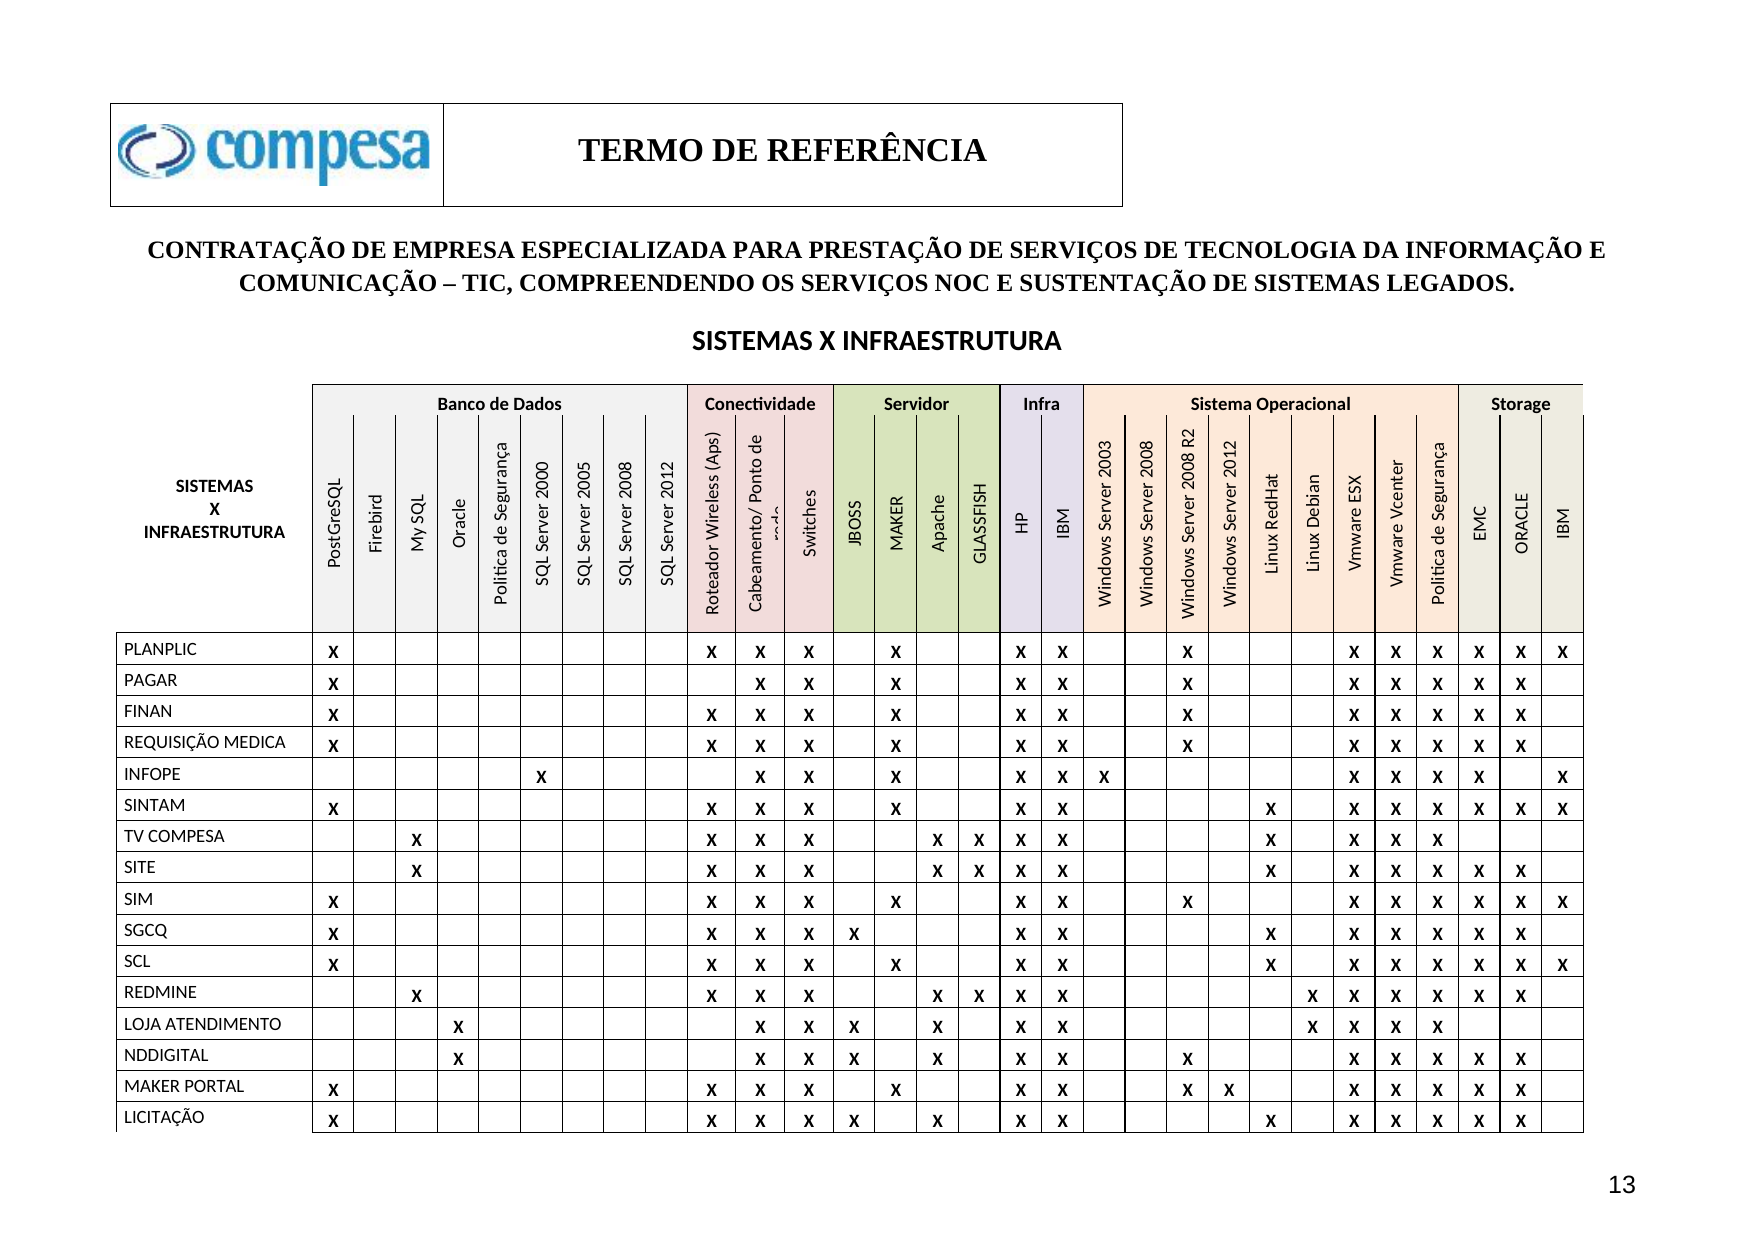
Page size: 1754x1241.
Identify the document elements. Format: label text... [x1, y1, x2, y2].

table_cell [438, 821, 478, 851]
table_cell [646, 977, 687, 1007]
picture [118, 124, 430, 186]
table_cell SQL Server 2000 [521, 415, 562, 632]
table_cell [1542, 1102, 1583, 1132]
table_cell [917, 665, 958, 695]
table_cell [1250, 883, 1291, 913]
table_cell [479, 727, 520, 757]
table_cell X [875, 758, 916, 788]
table_cell X [1334, 633, 1374, 663]
table_header Infra [1001, 385, 1083, 415]
table_cell X [1459, 665, 1499, 695]
table_cell SQL Server 2005 [563, 415, 603, 632]
table_cell X [1001, 696, 1041, 726]
table_cell Vmware Vcenter [1376, 415, 1416, 632]
table_cell X [1542, 790, 1583, 820]
table_cell X [875, 696, 916, 726]
table_cell X [1542, 758, 1583, 788]
table_cell [1209, 883, 1249, 913]
table_cell X [1459, 883, 1499, 913]
table_cell [313, 852, 353, 882]
table_cell [1084, 1008, 1124, 1038]
table_cell [604, 915, 645, 945]
table_cell X [1334, 821, 1374, 851]
table_cell X [1042, 1071, 1083, 1101]
table_cell X [1417, 883, 1458, 913]
table_cell X [917, 1008, 958, 1038]
table_cell [396, 665, 437, 695]
table_cell X [313, 1102, 353, 1132]
table_cell X [1001, 790, 1041, 820]
table_cell [354, 883, 395, 913]
table_cell X [1417, 852, 1458, 882]
table_cell [354, 1008, 395, 1038]
table_cell [1542, 727, 1583, 757]
table_cell PLANPLIC [117, 633, 312, 663]
table_cell X [875, 790, 916, 820]
table_cell [1084, 1102, 1124, 1132]
table_cell X [1376, 977, 1416, 1007]
table_cell [521, 633, 562, 663]
table_cell X [688, 915, 735, 945]
table_cell X [785, 727, 833, 757]
table_cell X [1376, 727, 1416, 757]
table_cell X [875, 727, 916, 757]
table_cell [604, 633, 645, 663]
table_cell X [1001, 758, 1041, 788]
table_cell [1501, 821, 1541, 851]
table_cell X [1459, 758, 1499, 788]
table_cell X [785, 821, 833, 851]
table_cell [1167, 977, 1208, 1007]
table_cell X [313, 946, 353, 976]
table_cell [479, 633, 520, 663]
table_cell [1126, 1102, 1166, 1132]
table_cell X [1376, 665, 1416, 695]
table_cell [521, 915, 562, 945]
table_cell Roteador Wireless (Aps) [688, 415, 735, 632]
table_cell [875, 977, 916, 1007]
table_cell X [875, 1071, 916, 1101]
table_cell [1084, 915, 1124, 945]
table_cell X [834, 1040, 874, 1070]
table_cell [354, 633, 395, 663]
table_cell [563, 946, 603, 976]
table_cell [1084, 790, 1124, 820]
table_cell [604, 727, 645, 757]
table_cell X [1334, 1008, 1374, 1038]
table_cell X [785, 1008, 833, 1038]
table_cell [1292, 1102, 1333, 1132]
table_cell X [1459, 696, 1499, 726]
table_cell X [1459, 1040, 1499, 1070]
table_cell X [875, 946, 916, 976]
table_cell X [1417, 821, 1458, 851]
table_cell [1084, 977, 1124, 1007]
table_cell Windows Server 2003 [1084, 415, 1124, 632]
table_cell X [1501, 1040, 1541, 1070]
table_cell X [688, 727, 735, 757]
table_cell [1126, 821, 1166, 851]
table_cell [688, 1040, 735, 1070]
table_cell [479, 852, 520, 882]
table_cell LOJA ATENDIMENTO [117, 1008, 312, 1038]
table_cell [354, 852, 395, 882]
table_cell [604, 977, 645, 1007]
table_cell [438, 977, 478, 1007]
table_cell X [1250, 915, 1291, 945]
table_cell [354, 821, 395, 851]
table_cell [354, 915, 395, 945]
table_cell GLASSFISH [959, 415, 999, 632]
table_cell Oracle [438, 415, 478, 632]
table_cell [646, 915, 687, 945]
table_cell X [736, 633, 784, 663]
table_cell X [438, 1040, 478, 1070]
table_cell [396, 915, 437, 945]
table_cell X [313, 633, 353, 663]
table_cell X [1417, 790, 1458, 820]
table_cell X [688, 696, 735, 726]
table_cell X [1001, 852, 1041, 882]
table_cell Politica de Segurança [1417, 415, 1458, 632]
table_cell X [1417, 727, 1458, 757]
table_cell [604, 758, 645, 788]
table_cell [1292, 852, 1333, 882]
table_cell X [1501, 665, 1541, 695]
table_cell [521, 1071, 562, 1101]
table_cell [834, 727, 874, 757]
table_cell X [1209, 1071, 1249, 1101]
table_cell [396, 790, 437, 820]
table_cell X [785, 1071, 833, 1101]
table_cell ORACLE [1501, 415, 1541, 632]
table_cell [959, 883, 999, 913]
table_cell [604, 696, 645, 726]
table_cell [438, 665, 478, 695]
table_cell [438, 696, 478, 726]
table_cell X [785, 790, 833, 820]
table_cell X [1459, 946, 1499, 976]
table_cell X [1376, 633, 1416, 663]
table_cell [479, 790, 520, 820]
table_cell [917, 790, 958, 820]
table_cell Windows Server 2008 [1126, 415, 1166, 632]
table_cell X [1501, 946, 1541, 976]
table_cell [396, 633, 437, 663]
table_cell X [1084, 758, 1124, 788]
table_cell X [688, 977, 735, 1007]
table_cell X [1042, 790, 1083, 820]
table_cell [834, 633, 874, 663]
table_cell [646, 1008, 687, 1038]
table_cell X [1292, 977, 1333, 1007]
table_cell X [1501, 1071, 1541, 1101]
table_cell [521, 665, 562, 695]
table_cell [1167, 821, 1208, 851]
table_cell [1542, 915, 1583, 945]
table_cell [646, 821, 687, 851]
table_cell X [1001, 1008, 1041, 1038]
table_cell X [1250, 821, 1291, 851]
table_cell [479, 1008, 520, 1038]
table_cell X [1376, 1102, 1416, 1132]
table_cell [1126, 977, 1166, 1007]
table_cell X [1334, 790, 1374, 820]
table_cell SQL Server 2008 [604, 415, 645, 632]
table_cell [479, 946, 520, 976]
table_cell [1501, 758, 1541, 788]
table_cell [1167, 915, 1208, 945]
table_cell X [1042, 852, 1083, 882]
table_cell [438, 883, 478, 913]
table_cell [604, 1071, 645, 1101]
table_cell [1084, 821, 1124, 851]
table_cell [396, 1008, 437, 1038]
table_cell [1209, 665, 1249, 695]
table_cell [604, 1040, 645, 1070]
table_cell INFOPE [117, 758, 312, 788]
table_cell [1542, 696, 1583, 726]
table_cell [1292, 790, 1333, 820]
table_cell X [1376, 883, 1416, 913]
table_cell [959, 696, 999, 726]
table_cell X [736, 1102, 784, 1132]
table_cell X [736, 665, 784, 695]
table_cell [959, 727, 999, 757]
table_cell [521, 1040, 562, 1070]
table_cell X [1042, 1008, 1083, 1038]
table_cell X [785, 946, 833, 976]
table_cell X [688, 852, 735, 882]
table_cell PostGreSQL [313, 415, 353, 632]
table_cell [646, 696, 687, 726]
table_cell X [1001, 821, 1041, 851]
table_cell X [313, 883, 353, 913]
table_cell [1292, 633, 1333, 663]
table_cell MAKER [875, 415, 916, 632]
table_cell [396, 758, 437, 788]
table_cell [438, 1102, 478, 1132]
table_cell X [1459, 1071, 1499, 1101]
table_cell [1542, 852, 1583, 882]
table_cell X [917, 852, 958, 882]
table_cell [646, 727, 687, 757]
table_cell X [1042, 727, 1083, 757]
table_cell HP [1001, 415, 1041, 632]
table_cell X [1501, 696, 1541, 726]
table_cell [521, 977, 562, 1007]
table_cell Politica de Segurança [479, 415, 520, 632]
table_cell [313, 1040, 353, 1070]
table_cell X [1417, 696, 1458, 726]
table_cell X [1417, 1071, 1458, 1101]
table_cell [563, 821, 603, 851]
table_cell [917, 1071, 958, 1101]
table_cell X [1417, 1040, 1458, 1070]
table_cell [1542, 977, 1583, 1007]
table_cell JBOSS [834, 415, 874, 632]
table_cell [646, 665, 687, 695]
table_cell SINTAM [117, 790, 312, 820]
table_cell X [1250, 1102, 1291, 1132]
table_cell X [1042, 946, 1083, 976]
table_cell [438, 915, 478, 945]
table_cell X [1334, 696, 1374, 726]
table_cell [834, 790, 874, 820]
table_cell [1209, 1040, 1249, 1070]
table_cell X [1042, 915, 1083, 945]
table_cell [354, 1102, 395, 1132]
table_cell X [785, 1040, 833, 1070]
table_cell X [1167, 696, 1208, 726]
table_cell [354, 1071, 395, 1101]
table_cell X [1417, 946, 1458, 976]
table_cell X [736, 758, 784, 788]
table_cell [1084, 852, 1124, 882]
table_cell [688, 1008, 735, 1038]
table_cell [1084, 665, 1124, 695]
table_cell PAGAR [117, 665, 312, 695]
table_cell X [521, 758, 562, 788]
table_cell X [736, 821, 784, 851]
table_cell Windows Server 2012 [1209, 415, 1249, 632]
table_cell [1084, 633, 1124, 663]
table_cell X [1001, 1040, 1041, 1070]
table_cell [1250, 633, 1291, 663]
table_cell [563, 1071, 603, 1101]
table_cell SGCQ [117, 915, 312, 945]
table_cell X [785, 633, 833, 663]
table_cell X [834, 1102, 874, 1132]
table_cell [688, 665, 735, 695]
table_cell [604, 946, 645, 976]
table_cell X [1001, 883, 1041, 913]
table_cell X [875, 883, 916, 913]
table_cell X [313, 915, 353, 945]
table_cell [438, 758, 478, 788]
table_cell X [1334, 977, 1374, 1007]
table_cell [604, 821, 645, 851]
table_cell [396, 946, 437, 976]
table_header Sistema Operacional [1084, 385, 1458, 415]
table_cell X [917, 977, 958, 1007]
table_cell [396, 727, 437, 757]
table_cell [563, 977, 603, 1007]
table_cell [1250, 665, 1291, 695]
table_cell [438, 790, 478, 820]
table_cell [1126, 790, 1166, 820]
table_cell X [1334, 727, 1374, 757]
table_cell [917, 727, 958, 757]
table_cell X [1334, 852, 1374, 882]
table_cell [1292, 946, 1333, 976]
table_cell [646, 758, 687, 788]
table_cell [1126, 696, 1166, 726]
table_cell X [396, 977, 437, 1007]
table_cell X [1501, 633, 1541, 663]
table_cell X [1459, 727, 1499, 757]
table_cell [563, 727, 603, 757]
table_cell X [834, 915, 874, 945]
table_cell [834, 946, 874, 976]
table_cell [1250, 1040, 1291, 1070]
table_cell [1126, 1071, 1166, 1101]
table_cell X [1167, 1071, 1208, 1101]
table_cell [917, 883, 958, 913]
table_cell X [1042, 758, 1083, 788]
table_cell X [1334, 915, 1374, 945]
table_cell [1209, 852, 1249, 882]
table_cell X [688, 946, 735, 976]
table_cell LICITAÇÃO [117, 1102, 312, 1132]
table_cell [1292, 1040, 1333, 1070]
table_cell [875, 1040, 916, 1070]
table_cell FINAN [117, 696, 312, 726]
table_cell [1292, 665, 1333, 695]
table_cell [479, 883, 520, 913]
table_cell [875, 852, 916, 882]
table_cell [1250, 696, 1291, 726]
table_cell X [1501, 977, 1541, 1007]
table_cell X [1376, 1008, 1416, 1038]
table_cell X [1501, 883, 1541, 913]
table_cell X [1042, 977, 1083, 1007]
table_cell X [736, 946, 784, 976]
table_cell [646, 883, 687, 913]
table_cell X [1542, 633, 1583, 663]
table_cell [604, 665, 645, 695]
table_cell X [688, 790, 735, 820]
table_cell [354, 665, 395, 695]
table_cell X [396, 852, 437, 882]
table_cell X [1001, 977, 1041, 1007]
table_cell [875, 821, 916, 851]
table_cell [834, 852, 874, 882]
table_cell [688, 758, 735, 788]
table_cell [438, 1071, 478, 1101]
table_cell [646, 1040, 687, 1070]
table_cell X [785, 883, 833, 913]
table_cell SITE [117, 852, 312, 882]
table_cell [959, 1008, 999, 1038]
table_cell SQL Server 2012 [646, 415, 687, 632]
table_cell [1209, 946, 1249, 976]
table_cell [1084, 696, 1124, 726]
table_cell X [1042, 696, 1083, 726]
table_cell [563, 852, 603, 882]
table_cell X [1376, 696, 1416, 726]
table_cell REDMINE [117, 977, 312, 1007]
table_cell [438, 852, 478, 882]
table_cell [1209, 1102, 1249, 1132]
table_header Storage [1459, 385, 1583, 415]
table_cell X [1376, 1071, 1416, 1101]
table_cell X [1459, 790, 1499, 820]
table_cell [1292, 1071, 1333, 1101]
table_cell [396, 696, 437, 726]
table_cell X [1334, 1040, 1374, 1070]
table_cell [479, 1102, 520, 1132]
text SISTEMAS X INFRAESTRUTURA [118, 322, 1636, 358]
table_cell X [1001, 665, 1041, 695]
table_cell EMC [1459, 415, 1499, 632]
table_cell X [1417, 977, 1458, 1007]
table_cell [1209, 821, 1249, 851]
table_cell [1084, 1071, 1124, 1101]
table_cell My SQL [396, 415, 437, 632]
table_cell [1126, 758, 1166, 788]
table_cell X [688, 883, 735, 913]
table_cell X [1501, 852, 1541, 882]
table_cell X [1376, 1040, 1416, 1070]
table_cell [604, 852, 645, 882]
table_cell X [1042, 1102, 1083, 1132]
table_header Banco de Dados [313, 385, 687, 415]
table_cell [834, 696, 874, 726]
table_cell X [1334, 1071, 1374, 1101]
table_cell X [1167, 665, 1208, 695]
table_cell X [736, 883, 784, 913]
table_cell [479, 758, 520, 788]
table_cell [396, 1071, 437, 1101]
table_cell [604, 790, 645, 820]
table_cell [875, 1008, 916, 1038]
table_cell X [736, 915, 784, 945]
table_cell [1167, 790, 1208, 820]
table_cell [313, 1008, 353, 1038]
table_cell [959, 758, 999, 788]
table_cell [834, 1071, 874, 1101]
table_cell Linux Debian [1292, 415, 1333, 632]
table_cell [959, 1102, 999, 1132]
table_cell X [1250, 946, 1291, 976]
table_cell X [313, 790, 353, 820]
table_cell [604, 883, 645, 913]
table_cell X [1417, 1008, 1458, 1038]
table_cell [1209, 1008, 1249, 1038]
table_cell X [785, 915, 833, 945]
table_cell [479, 696, 520, 726]
table_cell X [1334, 946, 1374, 976]
table_cell X [1167, 727, 1208, 757]
table_cell [563, 1008, 603, 1038]
table_cell [521, 790, 562, 820]
table_cell [959, 915, 999, 945]
table_cell [1084, 727, 1124, 757]
table_cell [1209, 758, 1249, 788]
table_cell [875, 1102, 916, 1132]
table_cell [1209, 915, 1249, 945]
table_cell X [785, 852, 833, 882]
table_cell [521, 696, 562, 726]
table_cell [959, 946, 999, 976]
table_cell X [1042, 821, 1083, 851]
table_cell [646, 852, 687, 882]
table_cell X [785, 665, 833, 695]
table_cell X [688, 1071, 735, 1101]
table_cell [959, 633, 999, 663]
table_cell [479, 915, 520, 945]
table_cell [1209, 790, 1249, 820]
table_cell X [1042, 665, 1083, 695]
table_cell [354, 727, 395, 757]
table_cell X [1167, 1040, 1208, 1070]
table_cell [1167, 1008, 1208, 1038]
table_cell X [1417, 915, 1458, 945]
table_cell [1126, 1040, 1166, 1070]
table_cell X [1542, 883, 1583, 913]
table_cell [396, 1040, 437, 1070]
table_cell X [1167, 633, 1208, 663]
table_cell X [1001, 1071, 1041, 1101]
table_cell X [1376, 821, 1416, 851]
table_cell [521, 946, 562, 976]
table_cell [917, 758, 958, 788]
table_cell [1250, 727, 1291, 757]
table_cell Windows Server 2008 R2 [1167, 415, 1208, 632]
table_cell X [959, 977, 999, 1007]
table_cell [563, 915, 603, 945]
table_cell Switches [785, 415, 833, 632]
table_cell [1084, 883, 1124, 913]
table_cell [959, 790, 999, 820]
table_cell [521, 821, 562, 851]
table_cell [834, 758, 874, 788]
table_cell [1209, 727, 1249, 757]
table_header Servidor [834, 385, 999, 415]
table_cell [646, 946, 687, 976]
table_cell [479, 977, 520, 1007]
table_cell X [959, 852, 999, 882]
table_cell [1542, 821, 1583, 851]
table_cell [875, 915, 916, 945]
table_cell [396, 1102, 437, 1132]
table_cell [313, 977, 353, 1007]
table_cell X [917, 1040, 958, 1070]
table_cell [1084, 946, 1124, 976]
table_cell [604, 1008, 645, 1038]
table_cell [959, 1040, 999, 1070]
table_cell X [1250, 852, 1291, 882]
table_cell [1250, 977, 1291, 1007]
table_cell IBM [1042, 415, 1083, 632]
table_cell X [1417, 633, 1458, 663]
table_cell X [736, 977, 784, 1007]
table_cell [479, 1071, 520, 1101]
table_cell [1250, 1071, 1291, 1101]
table_cell X [1501, 915, 1541, 945]
table_cell [1209, 633, 1249, 663]
table_cell [646, 1102, 687, 1132]
table_cell [1167, 946, 1208, 976]
table_cell X [1334, 883, 1374, 913]
table_cell [1542, 1008, 1583, 1038]
table_cell [834, 977, 874, 1007]
table_cell [1459, 821, 1499, 851]
table_cell [1250, 758, 1291, 788]
table_cell X [875, 665, 916, 695]
table_cell [917, 696, 958, 726]
table_cell X [834, 1008, 874, 1038]
table_cell X [396, 821, 437, 851]
table_cell [521, 727, 562, 757]
table_cell X [1376, 758, 1416, 788]
table_cell X [875, 633, 916, 663]
table_cell [563, 790, 603, 820]
table_cell [396, 883, 437, 913]
table_cell X [313, 1071, 353, 1101]
table_cell X [688, 633, 735, 663]
table_cell [313, 758, 353, 788]
table_cell X [1334, 1102, 1374, 1132]
table_cell X [1001, 727, 1041, 757]
table_cell Linux RedHat [1250, 415, 1291, 632]
table_cell REQUISIÇÃO MEDICA [117, 727, 312, 757]
table_cell X [313, 665, 353, 695]
table_cell [1542, 1040, 1583, 1070]
table_cell [479, 665, 520, 695]
table_cell X [1042, 1040, 1083, 1070]
table_cell [646, 1071, 687, 1101]
table_cell [1126, 727, 1166, 757]
table_cell [1126, 665, 1166, 695]
table_cell X [313, 696, 353, 726]
table_cell [354, 946, 395, 976]
table_cell [1542, 1071, 1583, 1101]
table_cell [1292, 915, 1333, 945]
table_cell X [1459, 977, 1499, 1007]
table_cell [1126, 633, 1166, 663]
table_cell [438, 633, 478, 663]
table_cell X [785, 977, 833, 1007]
table_cell [917, 633, 958, 663]
table_cell X [1376, 915, 1416, 945]
table_cell [1292, 727, 1333, 757]
table_cell [1501, 1008, 1541, 1038]
table_cell IBM [1542, 415, 1583, 632]
table_cell [959, 665, 999, 695]
table_cell [1167, 852, 1208, 882]
table_cell SCL [117, 946, 312, 976]
table_header Conectividade [688, 385, 833, 415]
table_cell X [785, 696, 833, 726]
table_cell X [785, 758, 833, 788]
table_cell [1167, 1102, 1208, 1132]
table_cell X [1417, 758, 1458, 788]
table_cell [521, 1102, 562, 1132]
table_cell [563, 696, 603, 726]
table_cell X [1376, 946, 1416, 976]
table_cell X [959, 821, 999, 851]
table_cell [563, 1040, 603, 1070]
table_cell X [1250, 790, 1291, 820]
table_cell [354, 790, 395, 820]
table_cell [917, 915, 958, 945]
table_cell X [1459, 1102, 1499, 1132]
table_cell X [1459, 852, 1499, 882]
table_cell [313, 821, 353, 851]
table_cell X [438, 1008, 478, 1038]
table_cell X [917, 1102, 958, 1132]
table_cell X [736, 1040, 784, 1070]
table_cell [834, 665, 874, 695]
table_cell [563, 758, 603, 788]
table_cell [1209, 696, 1249, 726]
table_cell X [1501, 727, 1541, 757]
table_cell X [736, 727, 784, 757]
table_cell [1126, 883, 1166, 913]
table_cell X [1334, 758, 1374, 788]
table_cell X [688, 1102, 735, 1132]
table_cell [1542, 665, 1583, 695]
table_cell [834, 821, 874, 851]
table_cell X [1001, 946, 1041, 976]
table_cell NDDIGITAL [117, 1040, 312, 1070]
table_header SISTEMAS X INFRAESTRUTURA [117, 384, 312, 632]
table_cell [1459, 1008, 1499, 1038]
table_cell [1126, 1008, 1166, 1038]
table_cell X [736, 790, 784, 820]
table_cell Vmware ESX [1334, 415, 1374, 632]
table_cell MAKER PORTAL [117, 1071, 312, 1101]
table_cell X [1542, 946, 1583, 976]
table_cell [646, 790, 687, 820]
table_cell X [736, 1071, 784, 1101]
table_cell X [736, 1008, 784, 1038]
table_cell X [917, 821, 958, 851]
table_cell [521, 1008, 562, 1038]
table_cell [1292, 696, 1333, 726]
table_cell [604, 1102, 645, 1132]
table_cell X [1167, 883, 1208, 913]
table_cell [1292, 883, 1333, 913]
table_cell [354, 977, 395, 1007]
table_cell [959, 1071, 999, 1101]
table_cell X [1001, 1102, 1041, 1132]
table_cell [1250, 1008, 1291, 1038]
table_cell Firebird [354, 415, 395, 632]
table_cell [354, 758, 395, 788]
table_cell [479, 1040, 520, 1070]
table_cell [1292, 821, 1333, 851]
table_cell X [1001, 915, 1041, 945]
table_cell [563, 633, 603, 663]
table_cell Cabeamento/ Ponto de rede [736, 415, 784, 632]
table_cell X [1459, 633, 1499, 663]
table_cell Apache [917, 415, 958, 632]
table_cell X [1417, 665, 1458, 695]
table_cell [521, 883, 562, 913]
table_cell X [1417, 1102, 1458, 1132]
table_cell [354, 1040, 395, 1070]
table_cell X [1042, 883, 1083, 913]
table_cell X [1292, 1008, 1333, 1038]
table_cell [1126, 852, 1166, 882]
table_cell X [1501, 790, 1541, 820]
table_cell X [1001, 633, 1041, 663]
table_cell [834, 883, 874, 913]
table_cell [438, 946, 478, 976]
table_cell X [688, 821, 735, 851]
table_cell X [736, 696, 784, 726]
table_cell [521, 852, 562, 882]
table_cell [1084, 1040, 1124, 1070]
table_cell [1126, 946, 1166, 976]
table_cell X [785, 1102, 833, 1132]
table_cell [354, 696, 395, 726]
table_cell [1209, 977, 1249, 1007]
table_cell SIM [117, 883, 312, 913]
table_cell X [1042, 633, 1083, 663]
table_cell X [1376, 790, 1416, 820]
table_cell X [1501, 1102, 1541, 1132]
table_cell [1292, 758, 1333, 788]
table_cell [479, 821, 520, 851]
table_cell X [1459, 915, 1499, 945]
table_cell X [1376, 852, 1416, 882]
table_cell X [736, 852, 784, 882]
table_cell X [1334, 665, 1374, 695]
table_cell [563, 1102, 603, 1132]
table_cell X [313, 727, 353, 757]
table_cell [563, 883, 603, 913]
table_cell [438, 727, 478, 757]
table_cell [646, 633, 687, 663]
table_cell TV COMPESA [117, 821, 312, 851]
table_cell [1126, 915, 1166, 945]
table_cell [917, 946, 958, 976]
table_cell [1167, 758, 1208, 788]
table_cell [563, 665, 603, 695]
